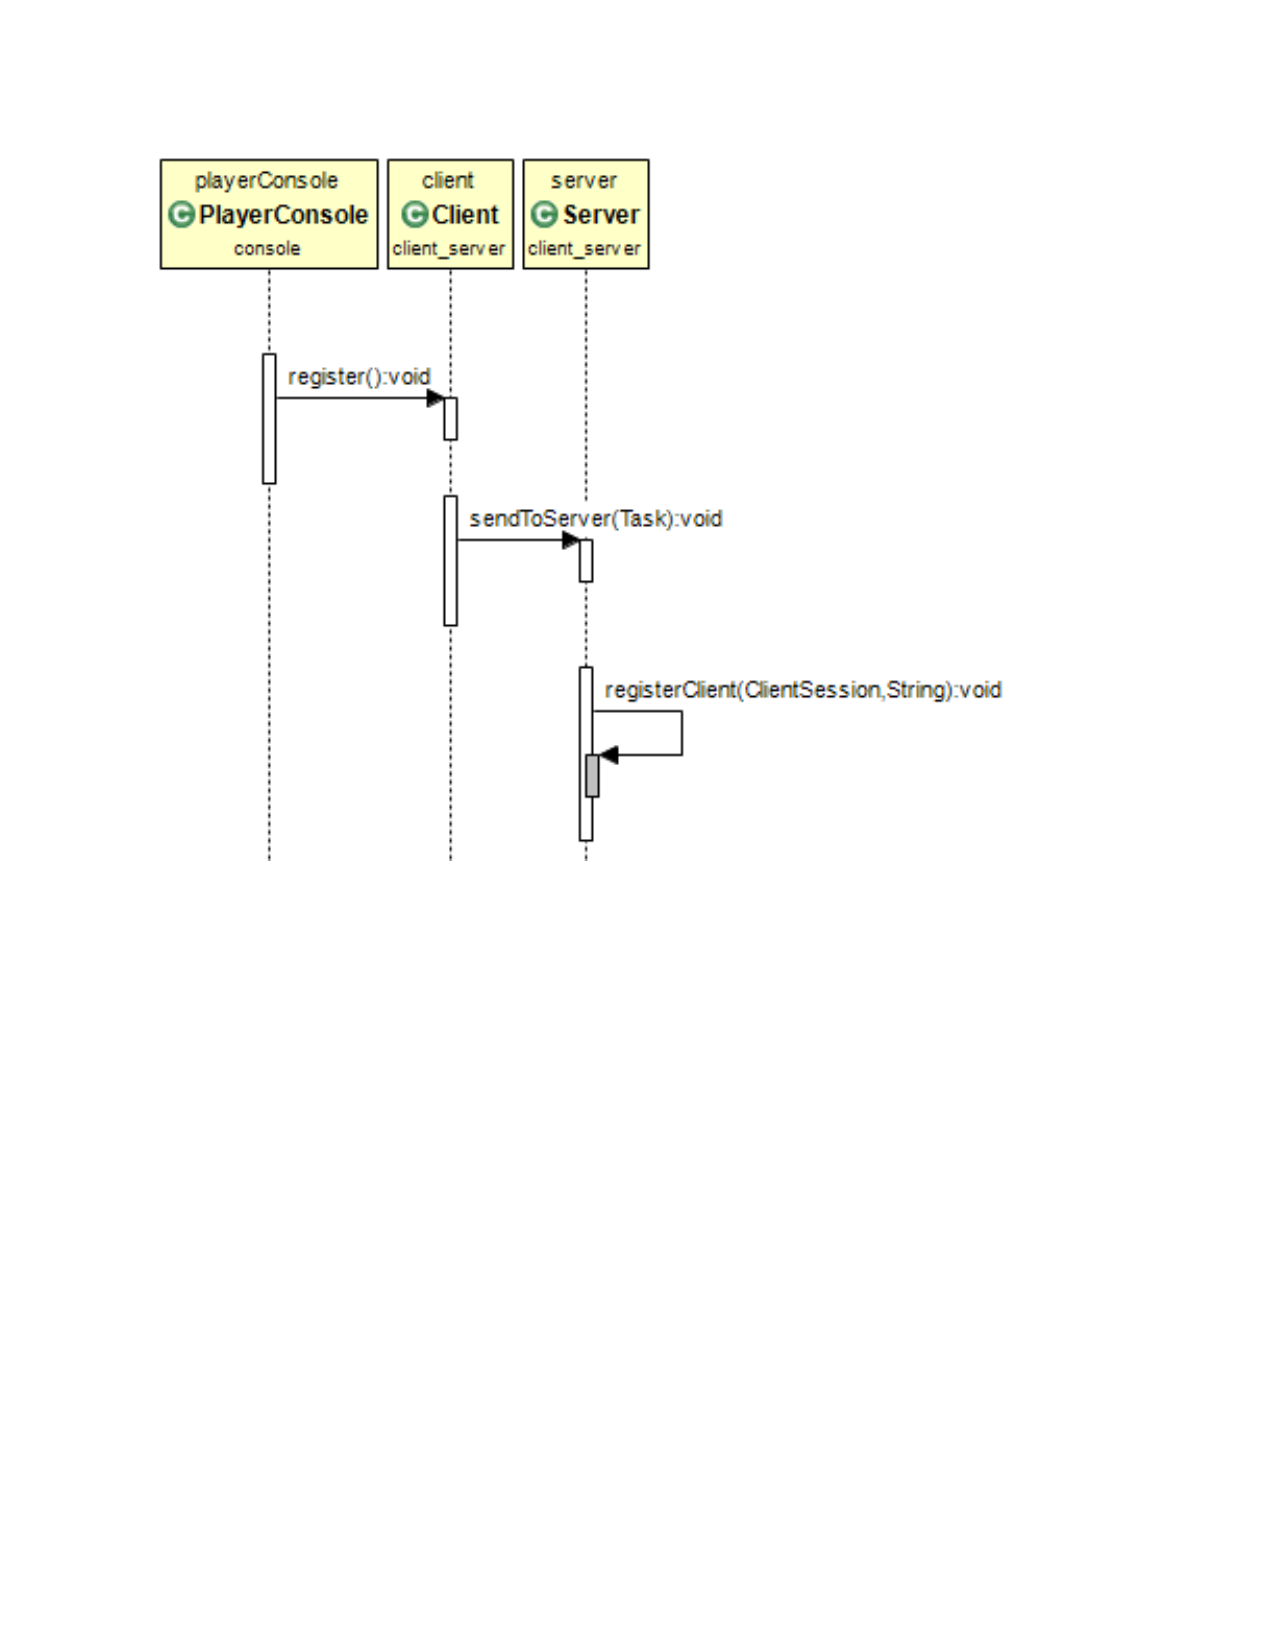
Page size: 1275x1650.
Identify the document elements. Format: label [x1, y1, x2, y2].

picture [150, 150, 1015, 861]
